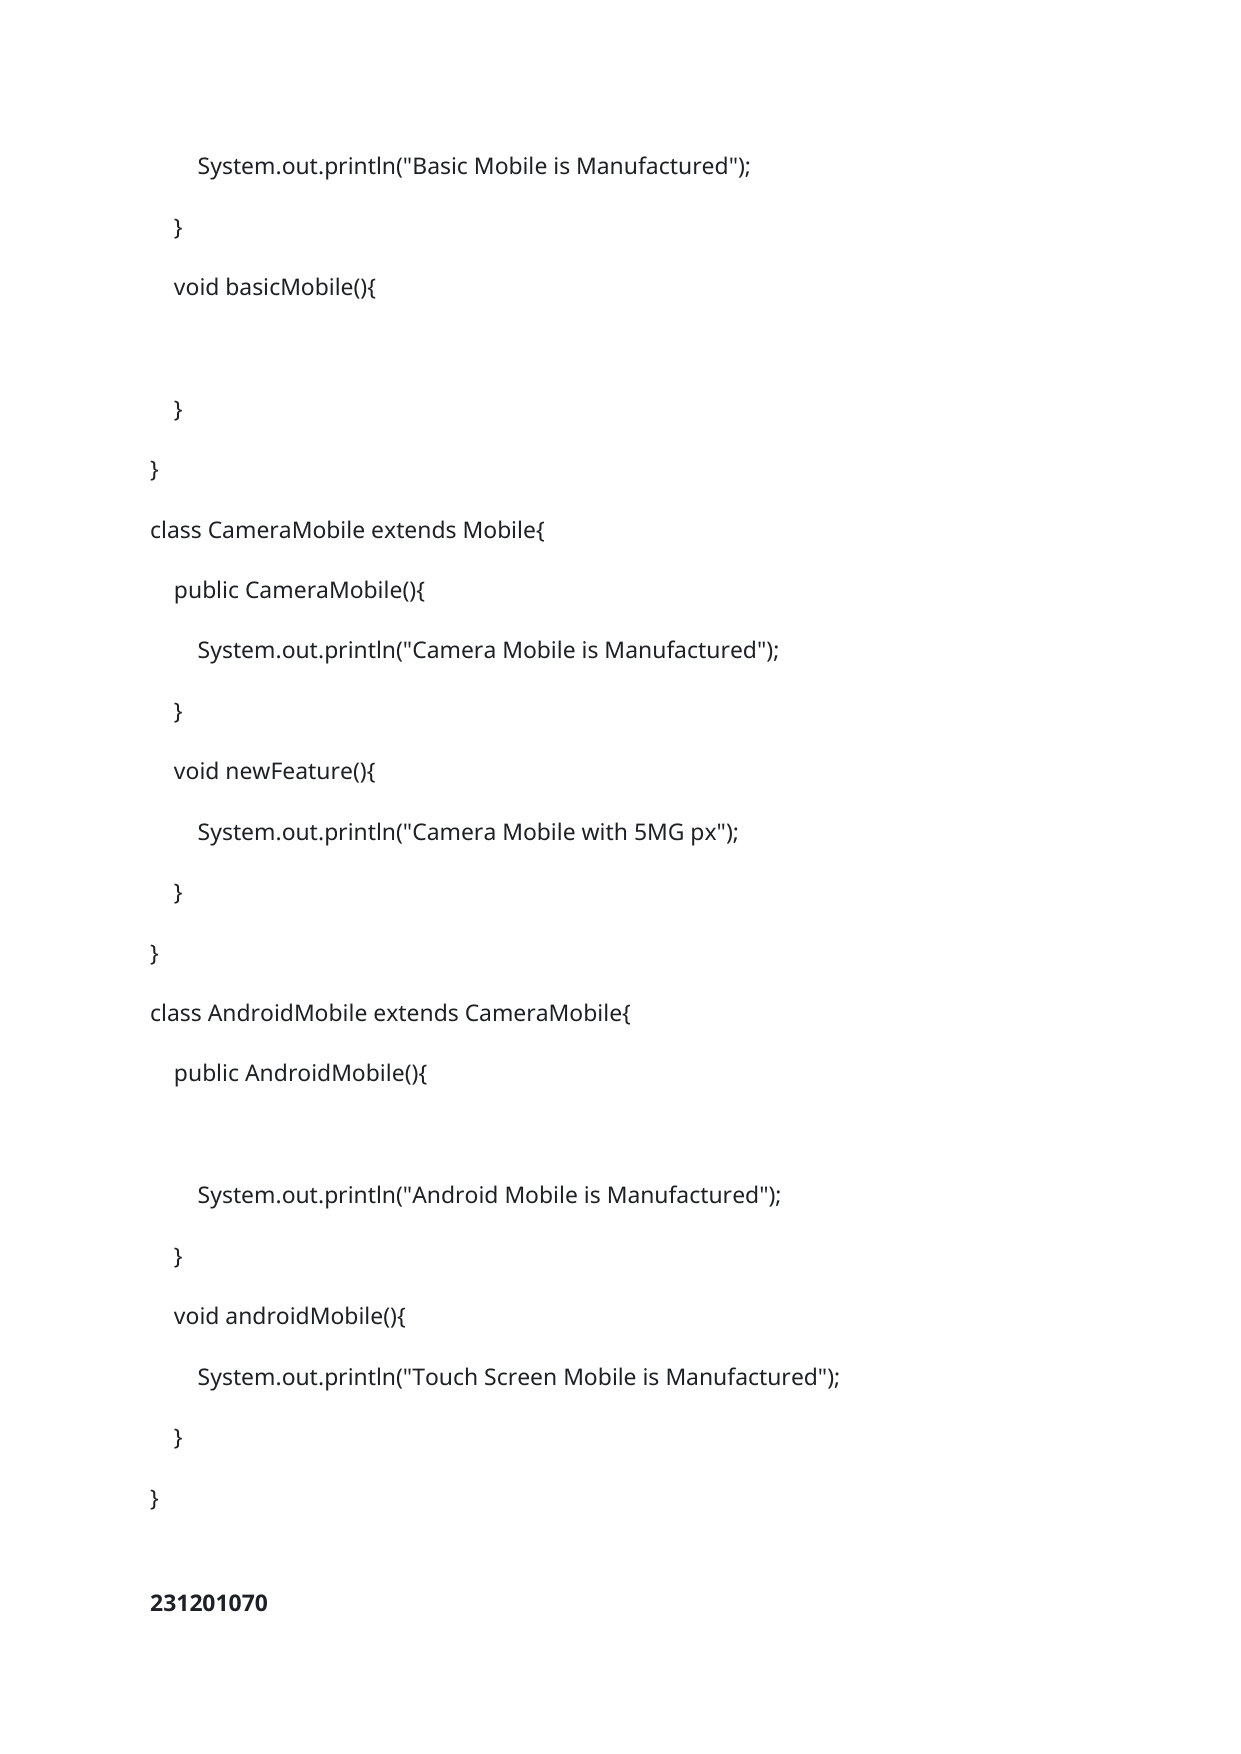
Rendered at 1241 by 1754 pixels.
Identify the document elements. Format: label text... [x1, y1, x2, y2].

subtitle } [150, 937, 1090, 968]
subtitle class AndroidMobile extends CameraMobile{ [150, 997, 1090, 1028]
subtitle } [150, 210, 1090, 242]
subtitle void basicMobile(){ [150, 271, 1090, 302]
subtitle } [150, 1240, 1090, 1271]
subtitle public AndroidMobile(){ [150, 1057, 1090, 1089]
subtitle System.out.println("Camera Mobile is Manufactured"); [150, 634, 1090, 666]
subtitle System.out.println("Touch Screen Mobile is Manufactured"); [150, 1361, 1090, 1392]
subtitle System.out.println("Basic Mobile is Manufactured"); [150, 150, 1090, 181]
subtitle } [150, 453, 1090, 484]
subtitle void androidMobile(){ [150, 1300, 1090, 1331]
subtitle } [150, 1421, 1090, 1452]
subtitle void newFeature(){ [150, 755, 1090, 787]
subtitle public CameraMobile(){ [150, 574, 1090, 605]
subtitle System.out.println("Camera Mobile with 5MG px"); [150, 816, 1090, 847]
subtitle System.out.println("Android Mobile is Manufactured"); [150, 1179, 1090, 1211]
subtitle } [150, 393, 1090, 424]
subtitle } [150, 1481, 1090, 1513]
subtitle class CameraMobile extends Mobile{ [150, 514, 1090, 545]
subtitle } [150, 695, 1090, 726]
subtitle } [150, 876, 1090, 907]
